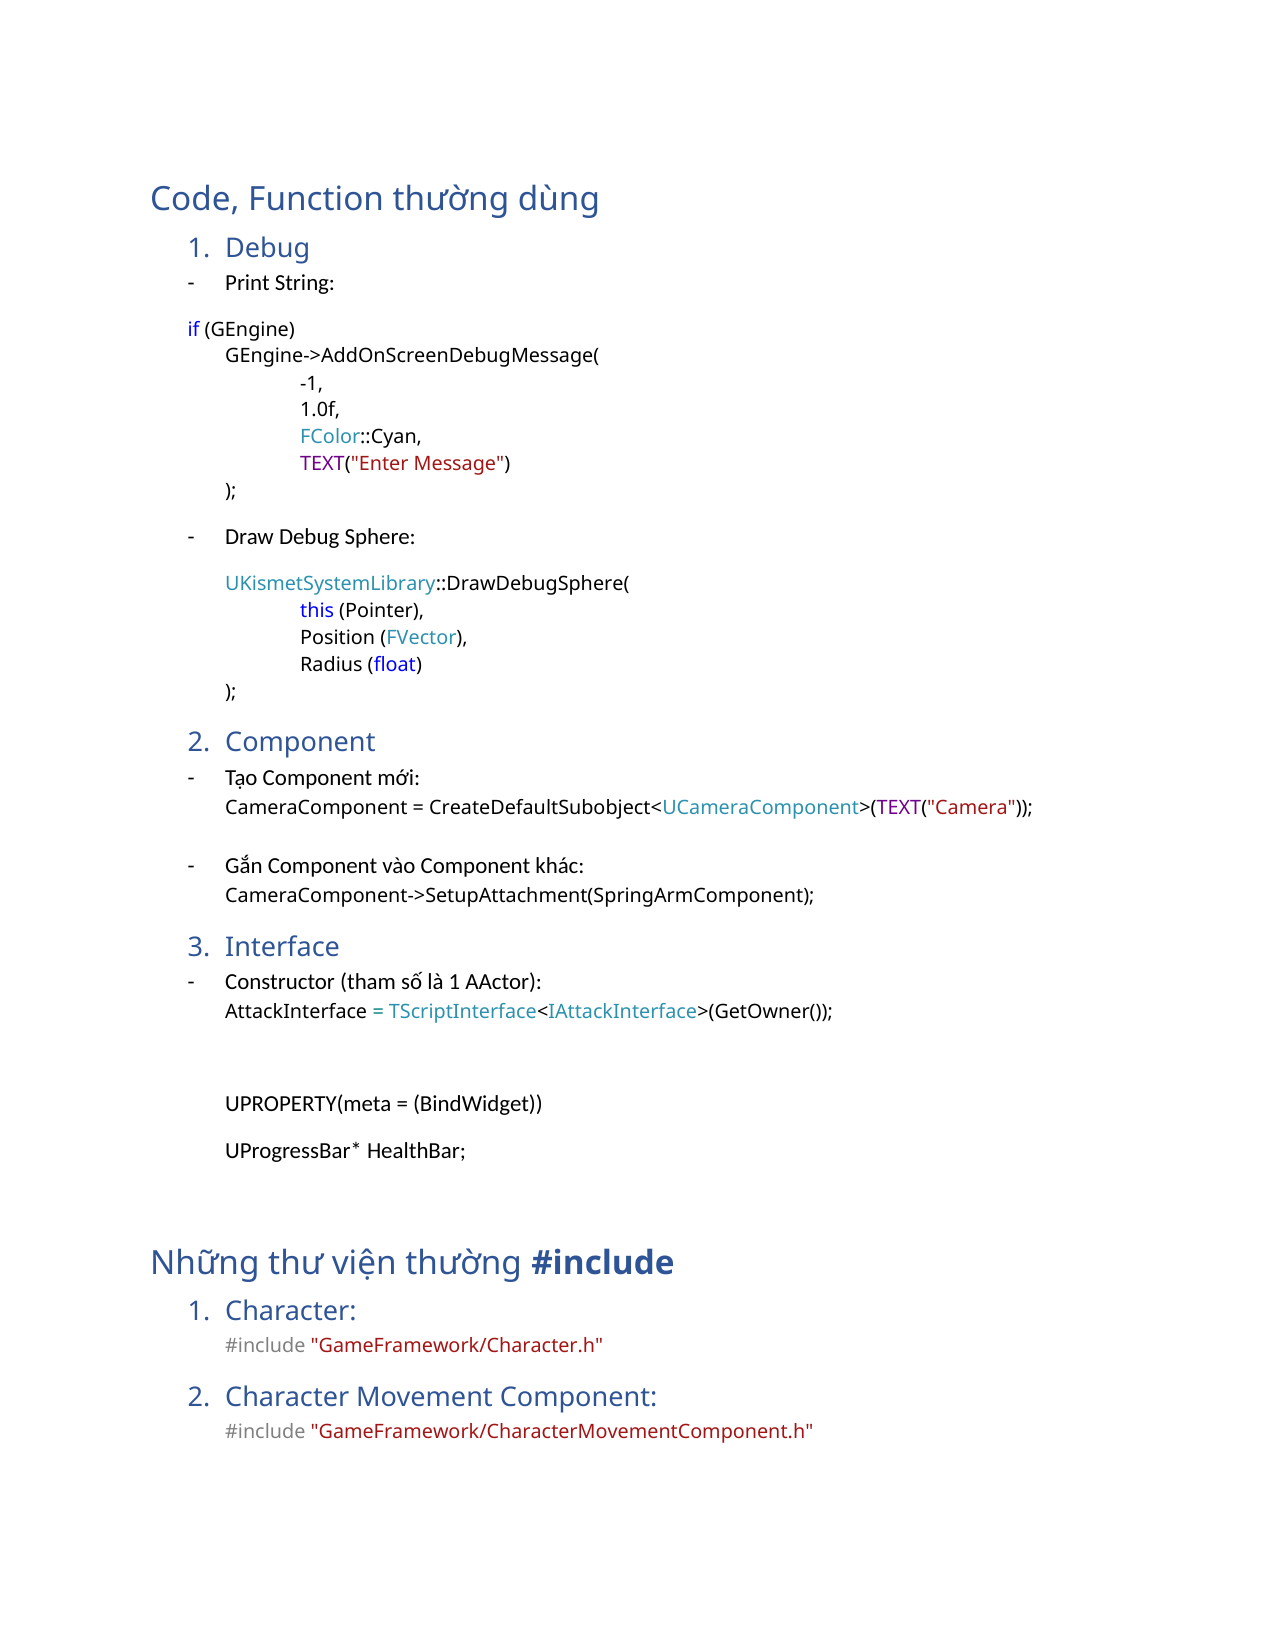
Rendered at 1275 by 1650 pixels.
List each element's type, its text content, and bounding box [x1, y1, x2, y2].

list AttackInterface = TScriptInterface<IAttackInterface>(GetOwner()); [225, 997, 1125, 1024]
list Gắn Component vào Component khác: [187, 851, 1125, 879]
list #include "GameFramework/CharacterMovementComponent.h" [225, 1417, 1125, 1444]
list Constructor (tham số là 1 AActor): [187, 967, 1125, 995]
subtitle Character: [187, 1292, 1125, 1328]
text ); [150, 677, 1125, 704]
list CameraComponent->SetupAttachment(SpringArmComponent); [225, 881, 1125, 908]
subtitle Character Movement Component: [187, 1377, 1125, 1414]
subtitle Những thư viện thường #include [150, 1238, 1125, 1284]
list Tạo Component mới: [187, 763, 1125, 791]
list GEngine->AddOnScreenDebugMessage( [225, 342, 1125, 369]
text Radius (float) [150, 650, 1125, 677]
list -1, [300, 369, 1125, 396]
list CameraComponent = CreateDefaultSubobject<UCameraComponent>(TEXT("Camera")); [225, 793, 1125, 820]
text Position (FVector), [150, 623, 1125, 650]
text this (Pointer), [150, 596, 1125, 623]
list 1.0f, [300, 396, 1125, 423]
text if (GEngine) [187, 315, 1125, 342]
list Print String: [187, 268, 1125, 296]
subtitle Interface [187, 927, 1125, 964]
list FColor::Cyan, [300, 423, 1125, 450]
text ); [150, 477, 1125, 504]
text UKismetSystemLibrary::DrawDebugSphere( [150, 569, 1125, 596]
subtitle Debug [187, 228, 1125, 265]
subtitle Code, Function thường dùng [150, 175, 1125, 220]
list #include "GameFramework/Character.h" [225, 1331, 1125, 1358]
subtitle Component [187, 723, 1125, 760]
list Draw Debug Sphere: [187, 522, 1125, 550]
list TEXT("Enter Message") [300, 450, 1125, 477]
text UProgressBar* HealthBar; [150, 1136, 1125, 1164]
text UPROPERTY(meta = (BindWidget)) [150, 1089, 1125, 1118]
